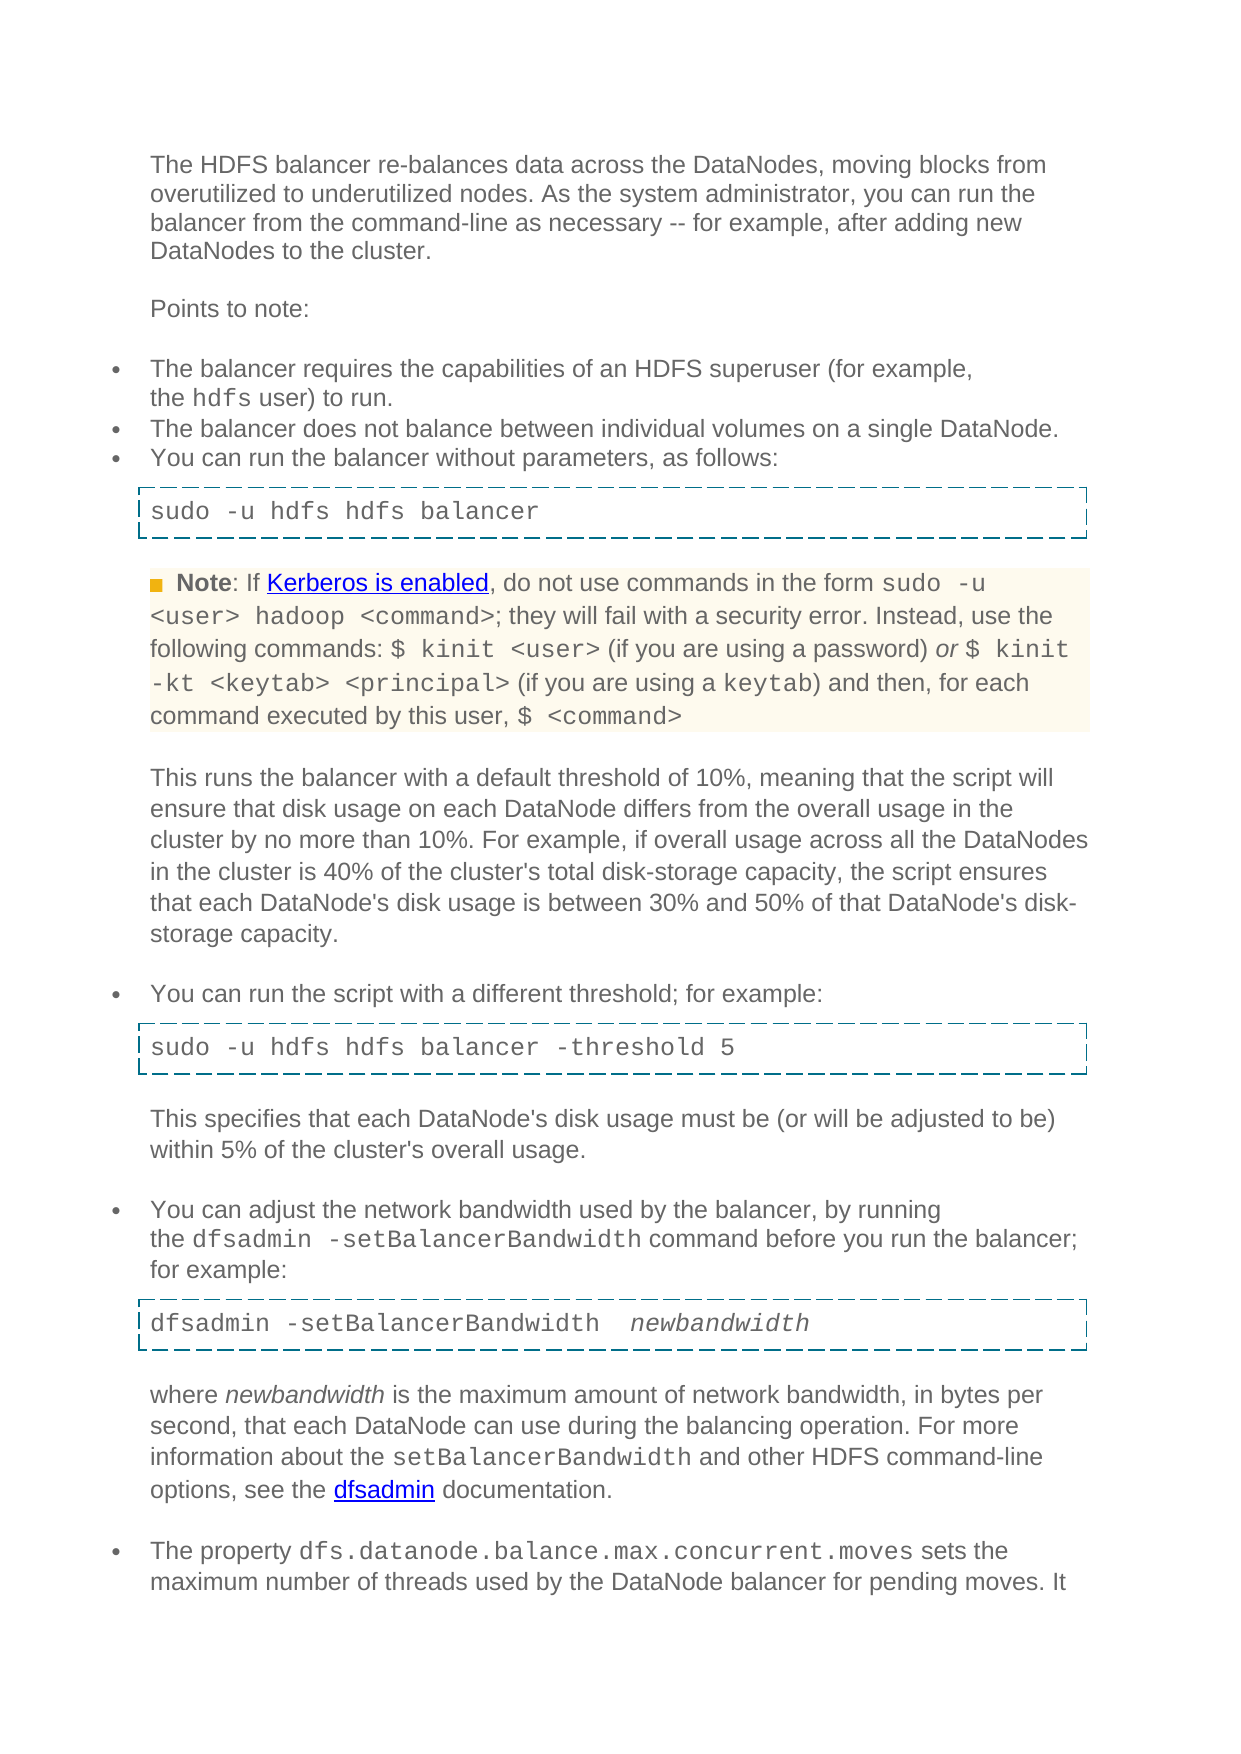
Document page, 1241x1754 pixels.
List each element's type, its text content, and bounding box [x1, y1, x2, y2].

text The HDFS balancer re-balances data across the DataNodes, moving blocks from overutilized to underutilized nodes. As the system administrator, you can run the balancer from the command-line as necessary -- for example, after adding new DataNodes to the cluster. [150, 150, 1090, 265]
text This runs the balancer with a default threshold of 10%, meaning that the script will ensure that disk usage on each DataNode differs from the overall usage in the cluster by no more than 10%. For example, if overall usage across all the DataNodes in the cluster is 40% of the cluster's total disk-storage capacity, the script ensures that each DataNode's disk usage is between 30% and 50% of that DataNode's disk-storage capacity. [150, 763, 1090, 947]
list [112, 1536, 1090, 1595]
text sudo -u hdfs hdfs balancer [138, 487, 1087, 539]
text sudo -u hdfs hdfs balancer -threshold 5 [138, 1022, 1087, 1075]
text This specifies that each DataNode's disk usage must be (or will be adjusted to be) within 5% of the cluster's overall usage. [150, 1104, 1090, 1164]
list You can run the balancer without parameters, as follows: [112, 443, 1090, 472]
list The balancer requires the capabilities of an HDFS superuser (for example, the hdfs user) to run. [112, 354, 1090, 414]
picture [150, 579, 163, 592]
list You can adjust the network bandwidth used by the balancer, by running the dfsadmin -setBalancerBandwidth command before you run the balancer; for example: [112, 1195, 1090, 1284]
text Note: If Kerberos is enabled, do not use commands in the form sudo -u <user> hadoop <command>; they will fail with a security error. Instead, use the following commands: $ kinit <user> (if you are using a password) or $ kinit -kt <keytab> <principal> (if you are using a keytab) and then, for each command executed by this user, $ <command> [150, 568, 1090, 732]
text dfsadmin -setBalancerBandwidth newbandwidth [138, 1299, 1087, 1351]
text where newbandwidth is the maximum amount of network bandwidth, in bytes per second, that each DataNode can use during the balancing operation. For more information about the setBalancerBandwidth and other HDFS command-line options, see the dfsadmin documentation. [150, 1380, 1090, 1504]
text Points to note: [150, 294, 1090, 323]
list The balancer does not balance between individual volumes on a single DataNode. [112, 414, 1090, 443]
list You can run the script with a different threshold; for example: [112, 979, 1090, 1007]
